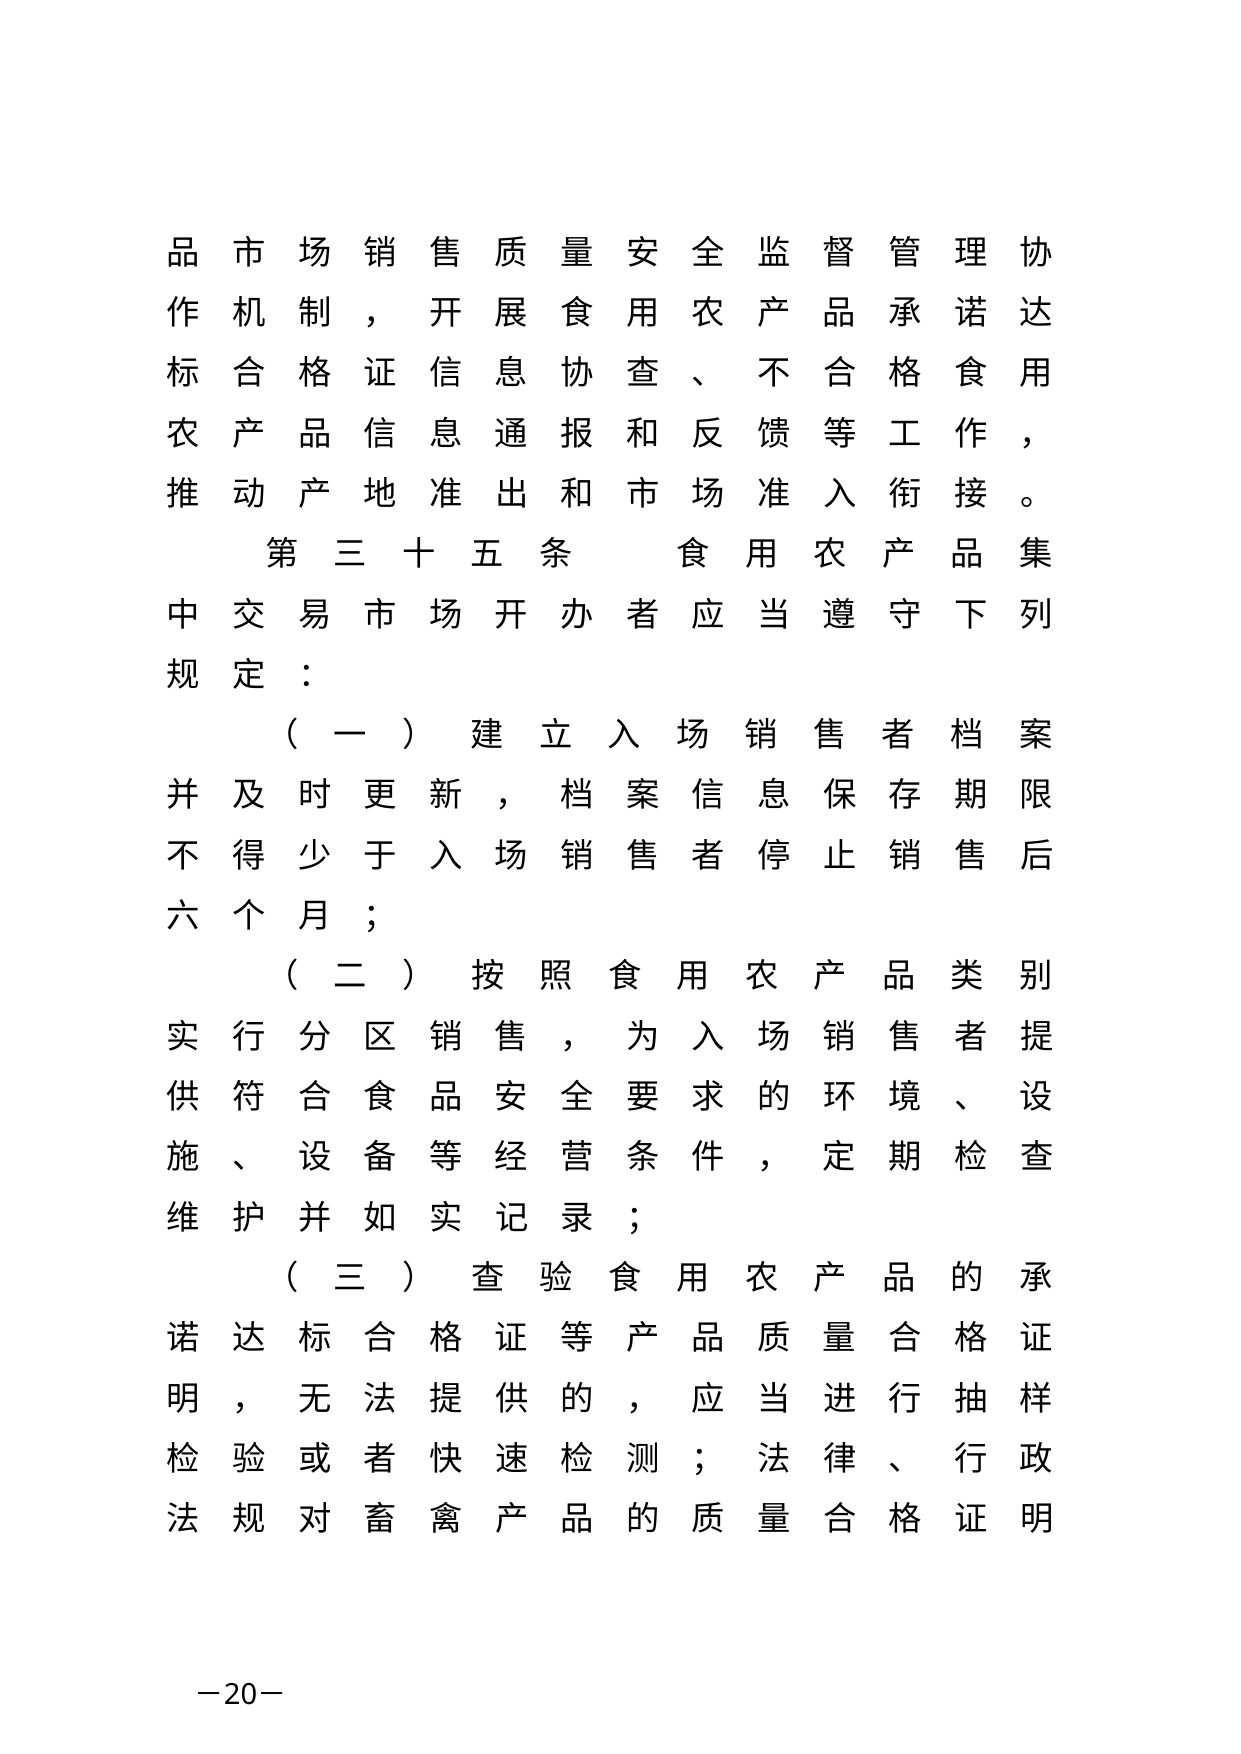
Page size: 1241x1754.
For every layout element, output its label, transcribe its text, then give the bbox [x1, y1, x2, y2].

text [167, 1245, 1085, 1546]
text （二）按照食用农产品类别实行分区销售，为入场销售者提供符合食品安全要求的环境、设施、设备等经营条件，定期检查维护并如实记录； [167, 943, 1085, 1245]
text 第三十五条 食用农产品集中交易市场开办者应当遵守下列规定： [167, 521, 1085, 702]
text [167, 219, 1085, 521]
text （一）建立入场销售者档案并及时更新，档案信息保存期限不得少于入场销售者停止销售后六个月； [167, 702, 1085, 943]
